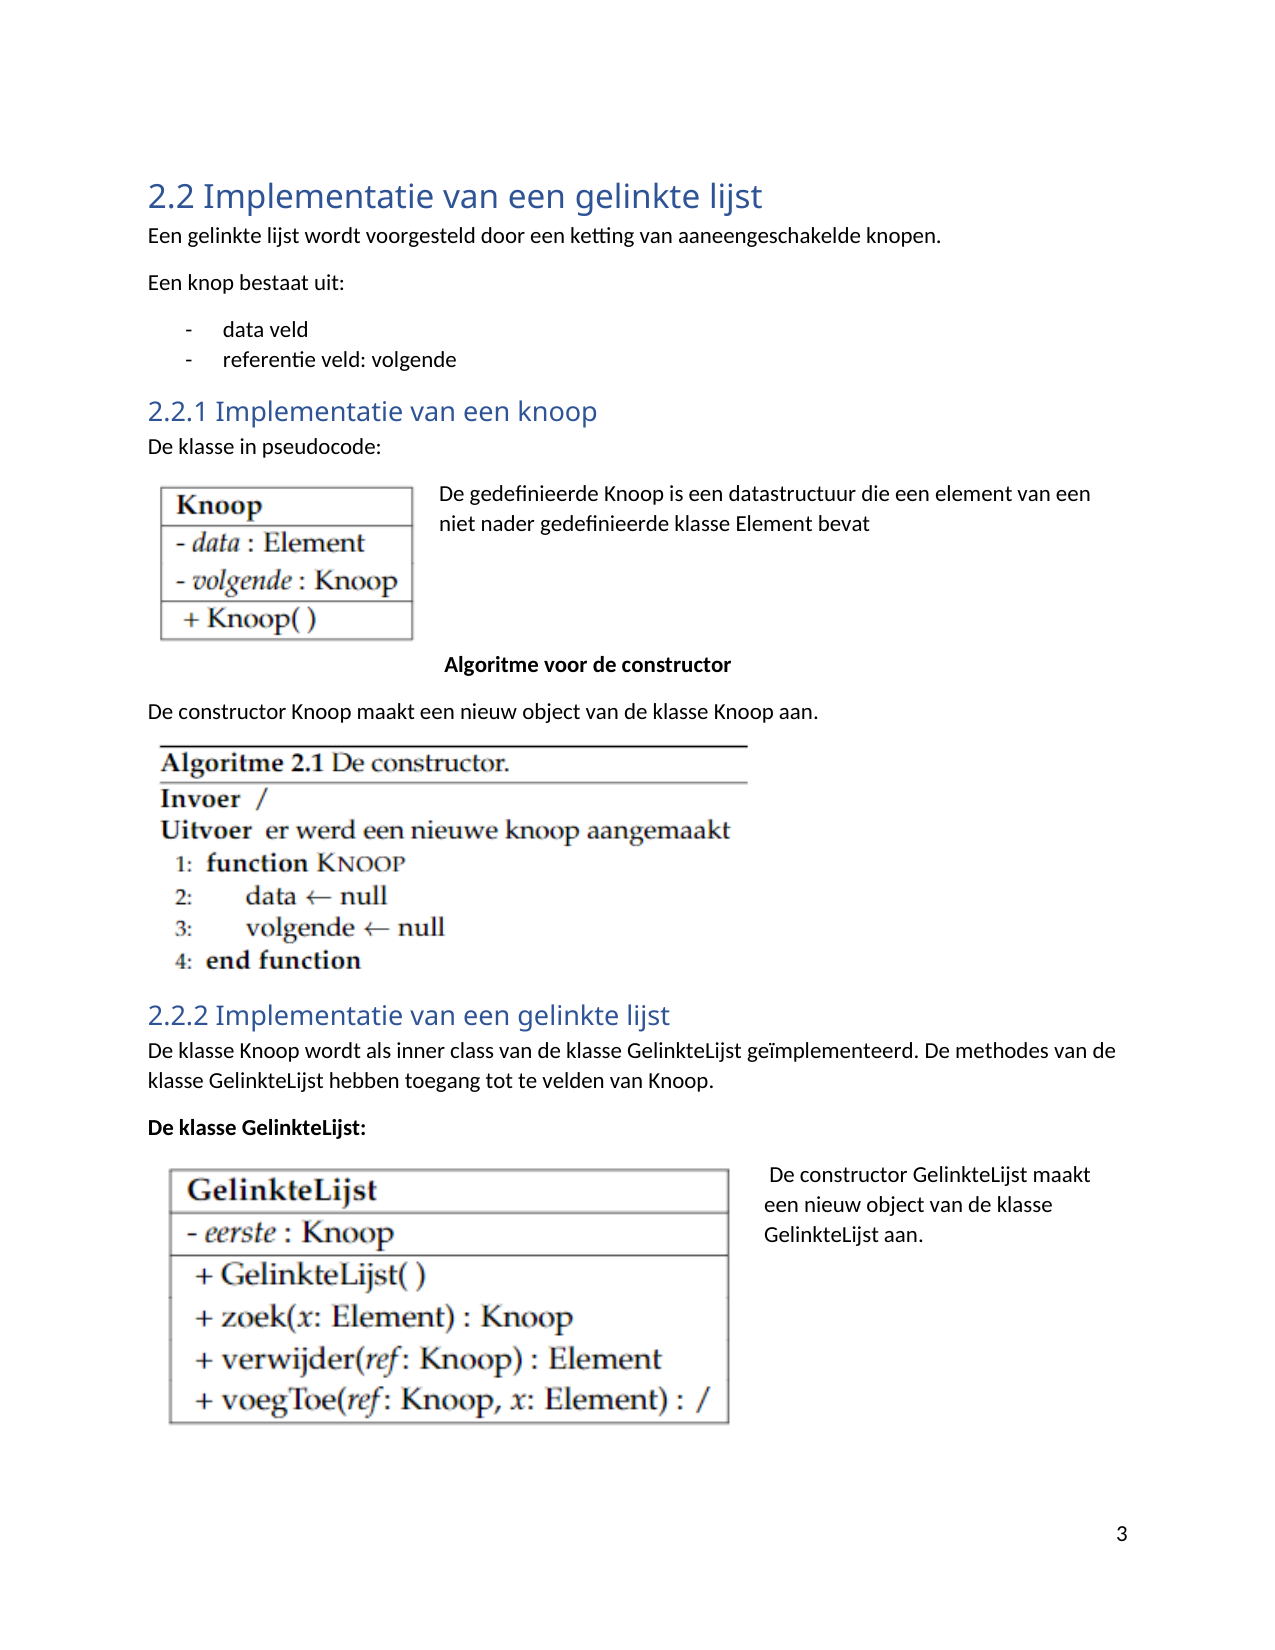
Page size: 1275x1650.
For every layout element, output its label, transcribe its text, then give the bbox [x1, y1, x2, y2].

picture [148, 1160, 745, 1432]
text De klasse Knoop wordt als inner class van de klasse GelinkteLijst geïmplementeerd. De methodes van de klasse GelinkteLijst hebben toegang tot te velden van Knoop. [148, 1036, 1127, 1094]
text Algoritme voor de constructor [148, 650, 1127, 678]
picture [148, 478, 421, 648]
subtitle 2.2.1 Implementatie van een knoop [148, 392, 1127, 429]
text De constructor GelinkteLijst maakt een nieuw object van de klasse GelinkteLijst aan. [745, 1160, 1127, 1249]
text De constructor Knoop maakt een nieuw object van de klasse Knoop aan. [148, 697, 1127, 725]
text Een gelinkte lijst wordt voorgesteld door een ketting van aaneengeschakelde knopen. [148, 222, 1127, 249]
list data veld [185, 315, 1127, 343]
text De gedefinieerde Knoop is een datastructuur die een element van een niet nader gedefinieerde klasse Element bevat [421, 479, 1127, 537]
text De klasse GelinkteLijst: [148, 1113, 1127, 1141]
text De klasse in pseudocode: [148, 432, 1127, 460]
text Een knop bestaat uit: [148, 268, 1127, 296]
picture [147, 743, 748, 978]
list referentie veld: volgende [185, 346, 1127, 373]
subtitle 2.2.2 Implementatie van een gelinkte lijst [148, 996, 1127, 1033]
subtitle 2.2 Implementatie van een gelinkte lijst [148, 173, 1127, 218]
